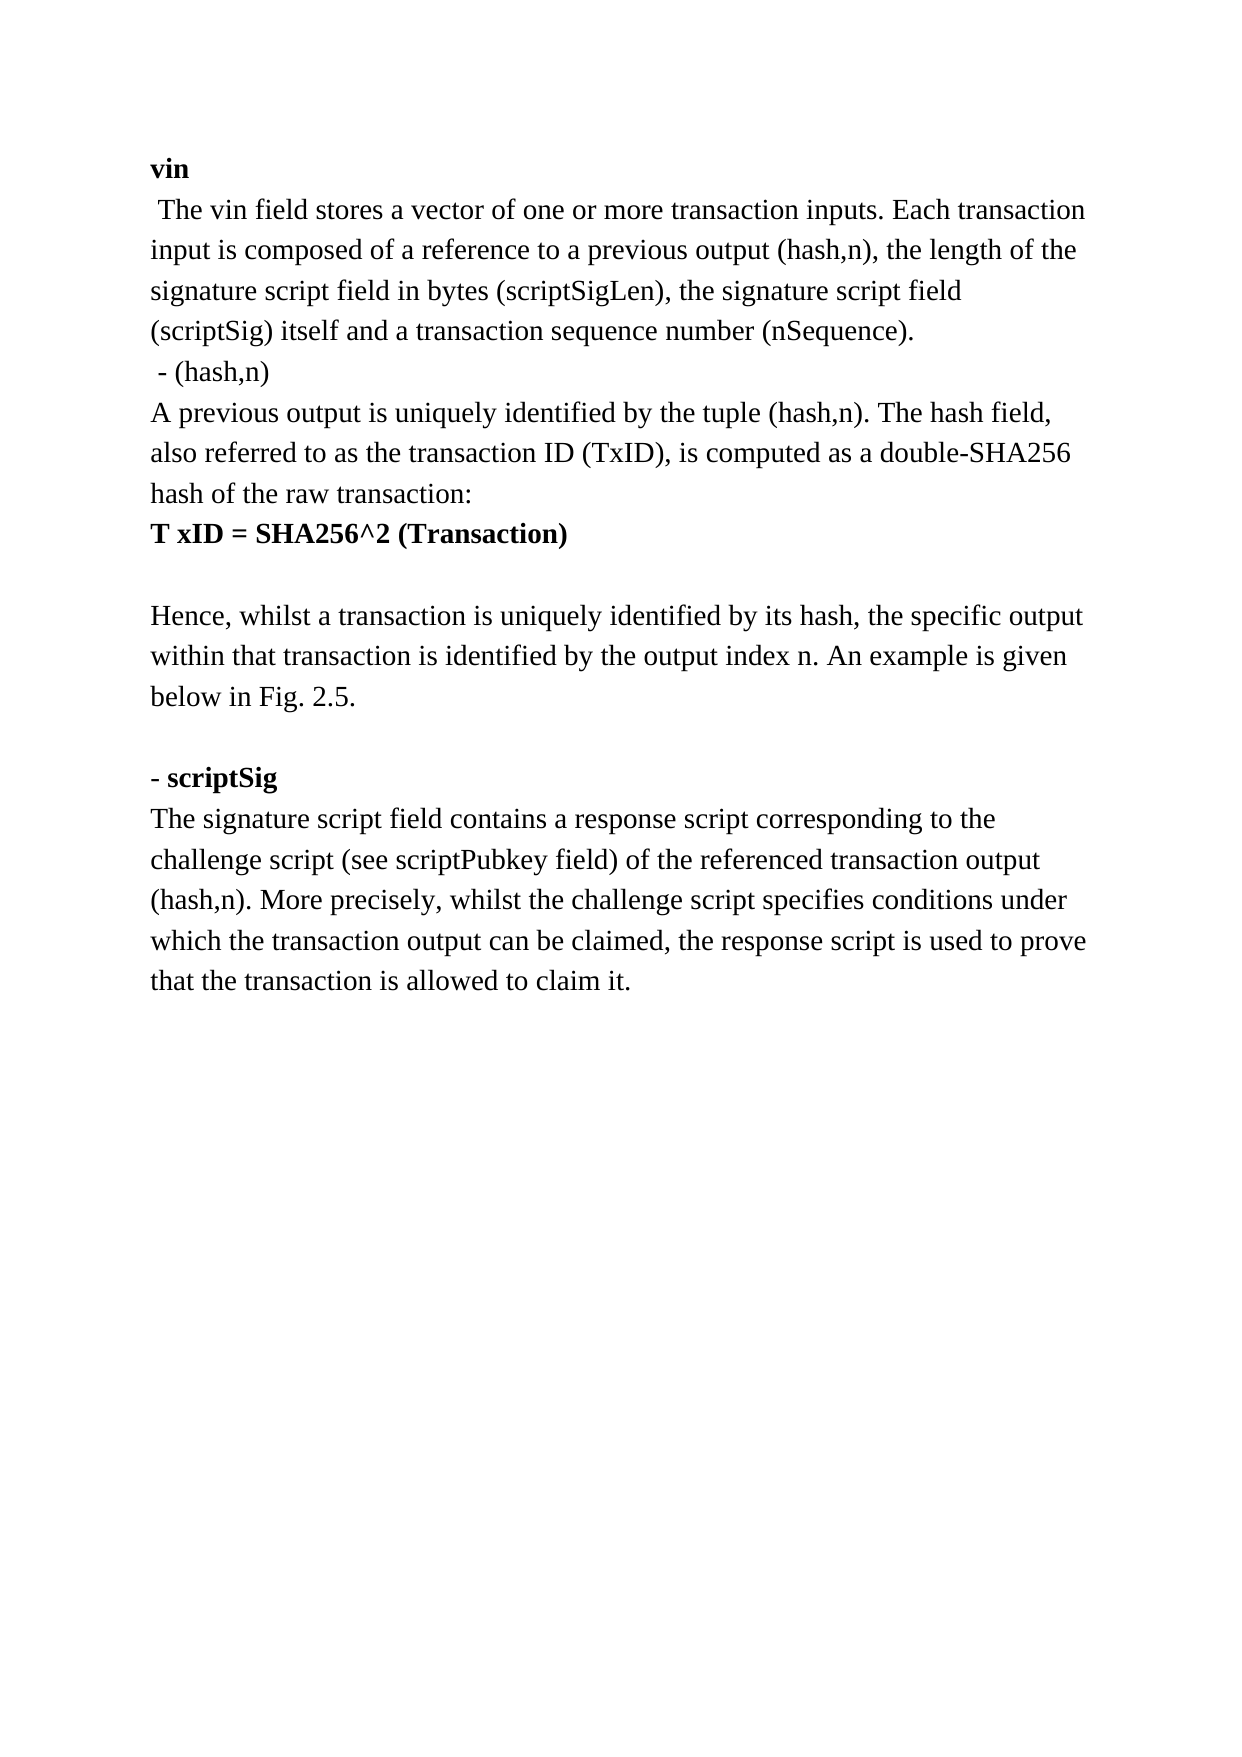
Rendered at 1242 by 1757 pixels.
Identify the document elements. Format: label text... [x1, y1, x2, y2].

subtitle T xID = SHA256^2 (Transaction) [150, 517, 1175, 550]
text Hence, whilst a transaction is uniquely identified by its hash, the specific output within that transaction is identified by the output index n. An example is given below in Fig. 2.5. [150, 598, 1085, 713]
text A previous output is uniquely identified by the tuple (hash,n). The hash field, also referred to as the transaction ID (TxID), is computed as a double-SHA256 hash of the raw transaction: [150, 395, 1073, 509]
subtitle vin [150, 151, 1175, 185]
text The signature script field contains a response script corresponding to the challenge script (see scriptPubkey field) of the referenced transaction output (hash,n). More precisely, whilst the challenge script specifies conditions under which the transaction output can be claimed, the response script is used to prove that the transaction is allowed to claim it. [150, 801, 1088, 997]
text - (hash,n) [157, 354, 1175, 388]
text The vin field stores a vector of one or more transaction inputs. Each transaction input is composed of a reference to a previous output (hash,n), the length of the signature script field in bytes (scriptSigLen), the signature script field (scriptSig) itself and a transaction sequence number (nSequence). [150, 192, 1086, 347]
subtitle - scriptSig [150, 761, 1175, 794]
